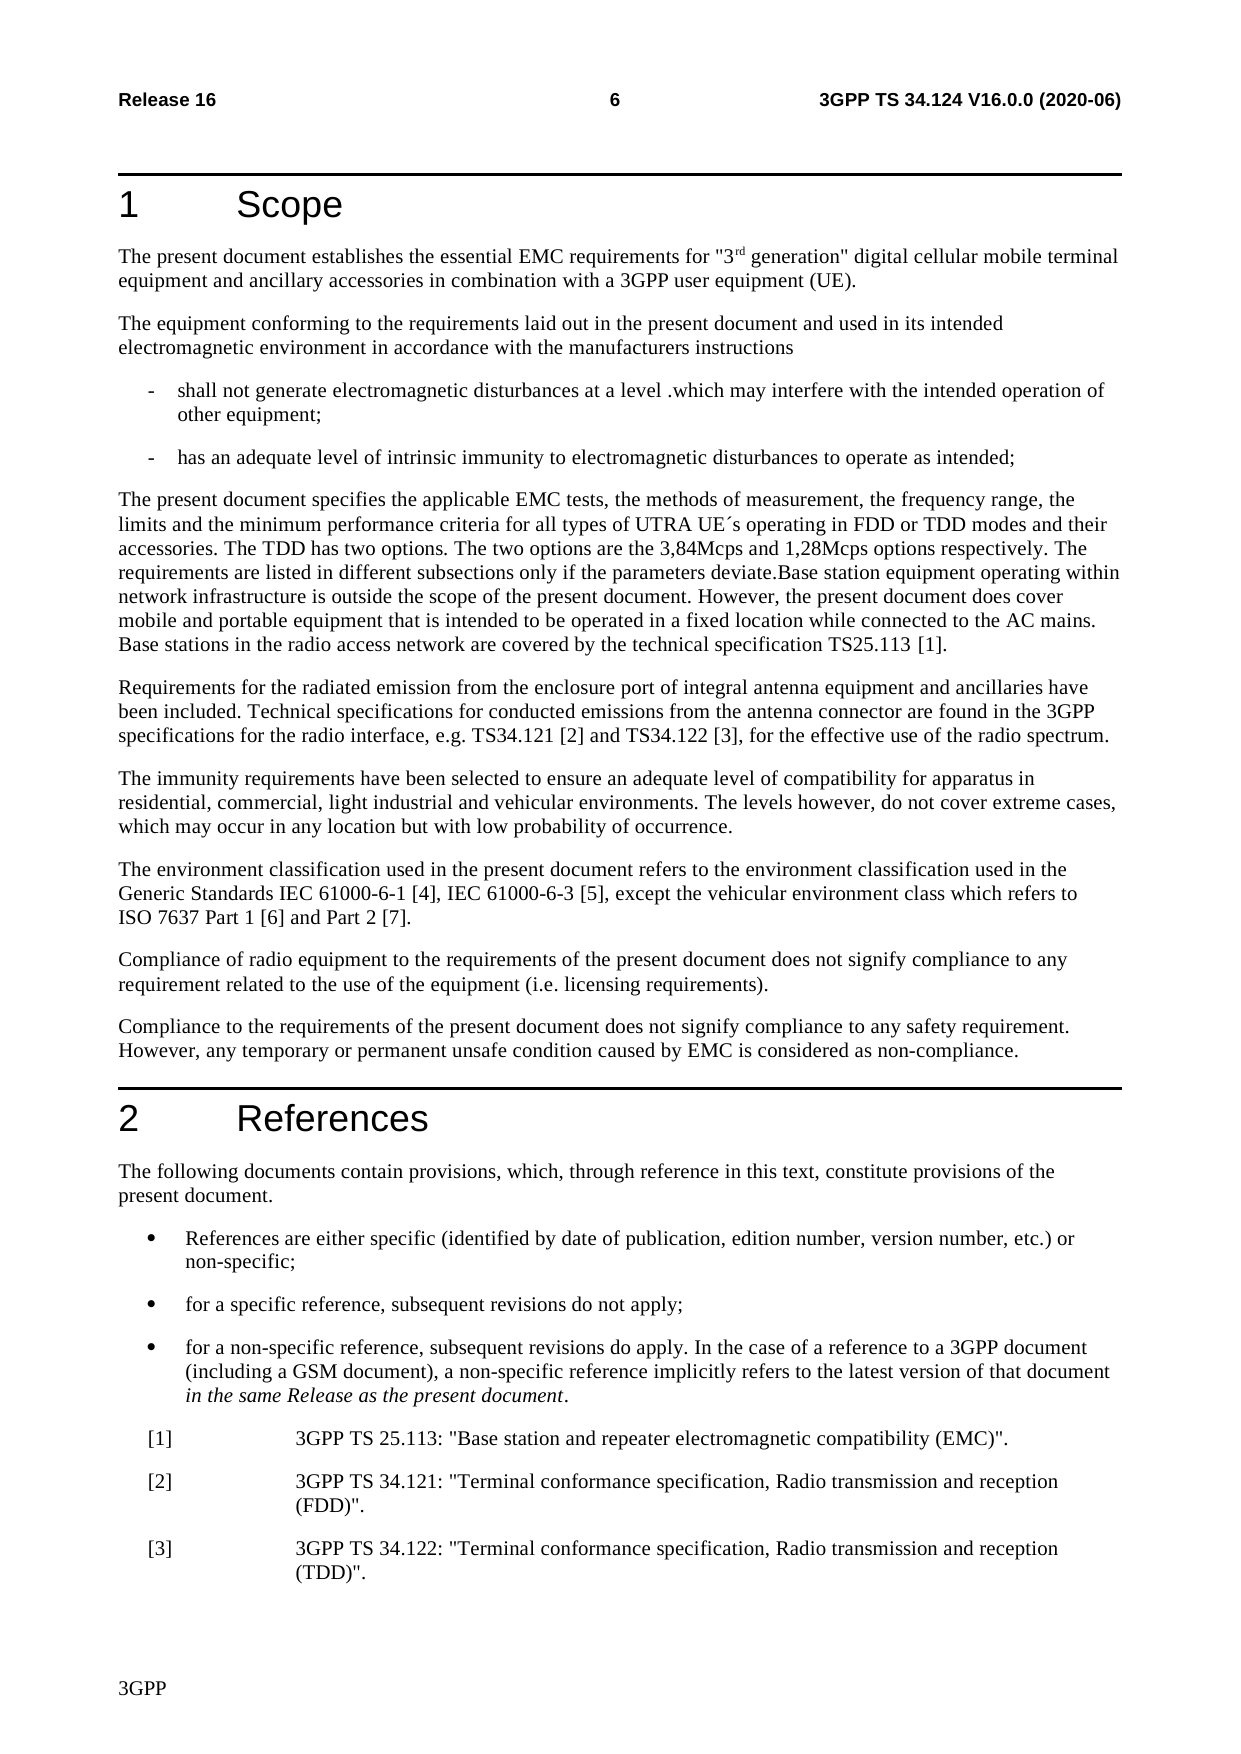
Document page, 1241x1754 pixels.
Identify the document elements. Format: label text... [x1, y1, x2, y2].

text - shall not generate electromagnetic disturbances at a level .which may interfere with the intended operation of other equipment; [148, 378, 1122, 426]
text The present document specifies the applicable EMC tests, the methods of measurement, the frequency range, the limits and the minimum performance criteria for all types of UTRA UE´s operating in FDD or TDD modes and their accessories. The TDD has two options. The two options are the 3,84Mcps and 1,28Mcps options respectively. The requirements are listed in different subsections only if the parameters deviate.Base station equipment operating within network infrastructure is outside the scope of the present document. However, the present document does cover mobile and portable equipment that is intended to be operated in a fixed location while connected to the AC mains. Base stations in the radio access network are covered by the technical specification TS25.113 [1]. [118, 487, 1122, 656]
subtitle 2 References [118, 1090, 1122, 1140]
text The immunity requirements have been selected to ensure an adequate level of compatibility for apparatus in residential, commercial, light industrial and vehicular environments. The levels however, do not cover extreme cases, which may occur in any location but with low probability of occurrence. [118, 765, 1122, 838]
text Compliance to the requirements of the present document does not signify compliance to any safety requirement. However, any temporary or permanent unsafe condition caused by EMC is considered as non-compliance. [118, 1014, 1122, 1062]
text [2] 3GPP TS 34.121: "Terminal conformance specification, Radio transmission and reception (FDD)". [148, 1469, 1122, 1517]
text [1] 3GPP TS 25.113: "Base station and repeater electromagnetic compatibility (EMC)". [148, 1426, 1122, 1450]
text  for a non-specific reference, subsequent revisions do apply. In the case of a reference to a 3GPP document (including a GSM document), a non-specific reference implicitly refers to the latest version of that document in the same Release as the present document. [148, 1335, 1122, 1407]
text - has an adequate level of intrinsic immunity to electromagnetic disturbances to operate as intended; [148, 444, 1122, 468]
text Compliance of radio equipment to the requirements of the present document does not signify compliance to any requirement related to the use of the equipment (i.e. licensing requirements). [118, 947, 1122, 995]
text The present document establishes the essential EMC requirements for "3rd generation" digital cellular mobile terminal equipment and ancillary accessories in combination with a 3GPP user equipment (UE). [118, 244, 1122, 292]
text The equipment conforming to the requirements laid out in the present document and used in its intended electromagnetic environment in accordance with the manufacturers instructions [118, 311, 1122, 359]
text  for a specific reference, subsequent revisions do not apply; [148, 1292, 1122, 1316]
text  References are either specific (identified by date of publication, edition number, version number, etc.) or non-specific; [148, 1225, 1122, 1273]
text Requirements for the radiated emission from the enclosure port of integral antenna equipment and ancillaries have been included. Technical specifications for conducted emissions from the antenna connector are found in the 3GPP specifications for the radio interface, e.g. TS34.121 [2] and TS34.122 [3], for the effective use of the radio spectrum. [118, 674, 1122, 747]
subtitle 1 Scope [118, 176, 1122, 225]
text The following documents contain provisions, which, through reference in this text, constitute provisions of the present document. [118, 1158, 1122, 1207]
text [3] 3GPP TS 34.122: "Terminal conformance specification, Radio transmission and reception (TDD)". [148, 1536, 1122, 1584]
text The environment classification used in the present document refers to the environment classification used in the Generic Standards IEC 61000-6-1 [4], IEC 61000-6-3 [5], except the vehicular environment class which refers to ISO 7637 Part 1 [6] and Part 2 [7]. [118, 856, 1122, 928]
